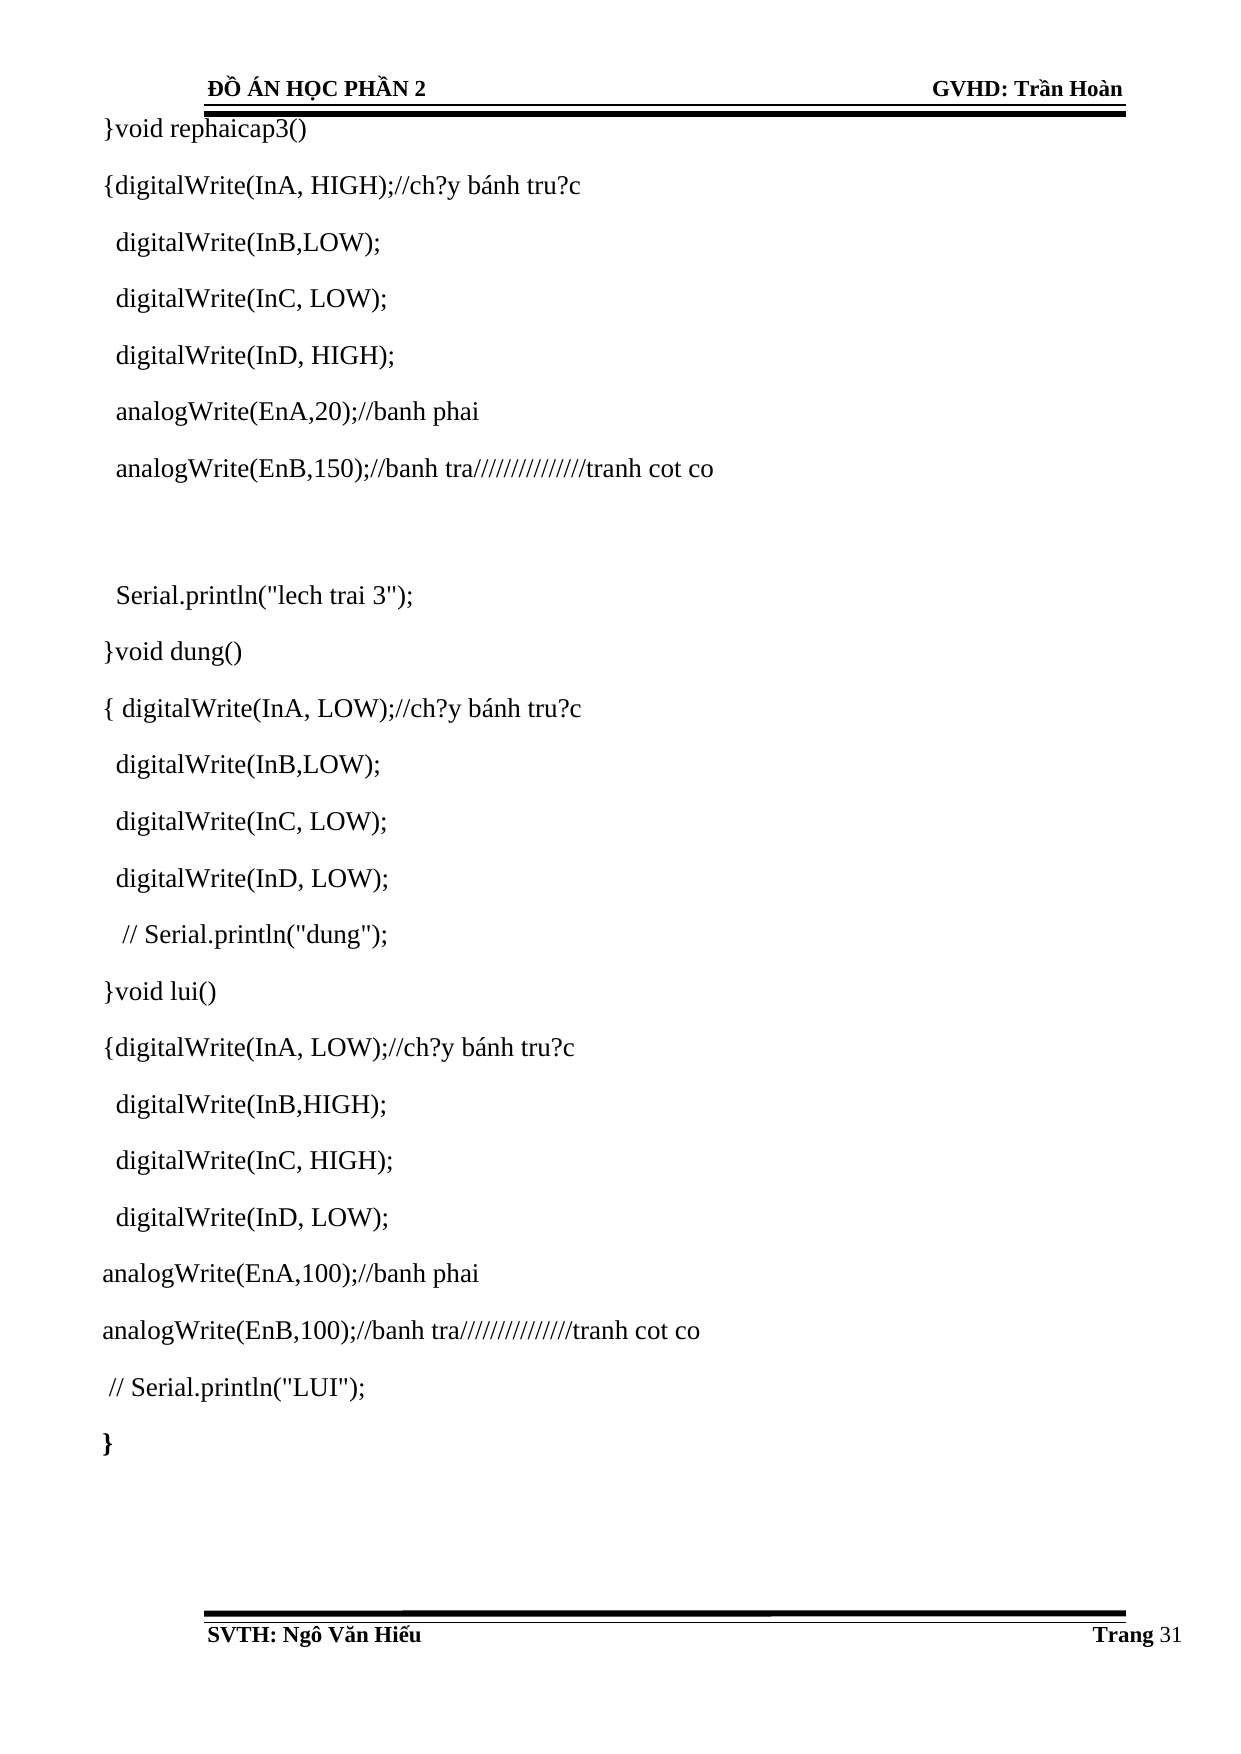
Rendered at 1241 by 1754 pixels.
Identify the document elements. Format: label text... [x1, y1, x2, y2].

text digitalWrite(InD, LOW); [102, 862, 1173, 893]
text {digitalWrite(InA, LOW);//ch?y bánh tru?c [102, 1031, 1173, 1062]
text analogWrite(EnA,20);//banh phai [102, 395, 1173, 426]
text digitalWrite(InB,LOW); [102, 748, 1173, 780]
text analogWrite(EnB,100);//banh tra///////////////tranh cot co [102, 1314, 1173, 1345]
text }void rephaicap3() [102, 112, 1173, 144]
text // Serial.println("dung"); [102, 918, 1173, 949]
text digitalWrite(InC, HIGH); [102, 1144, 1173, 1176]
text digitalWrite(InB,LOW); [102, 226, 1173, 257]
text analogWrite(EnB,150);//banh tra///////////////tranh cot co [102, 452, 1173, 483]
text }void dung() [102, 635, 1173, 667]
text } [102, 1427, 1173, 1458]
text analogWrite(EnA,100);//banh phai [102, 1258, 1173, 1289]
text // Serial.println("LUI"); [102, 1371, 1173, 1402]
text Serial.println("lech trai 3"); [102, 579, 1173, 610]
text digitalWrite(InC, LOW); [102, 282, 1173, 313]
text { digitalWrite(InA, LOW);//ch?y bánh tru?c [102, 692, 1173, 723]
text {digitalWrite(InA, HIGH);//ch?y bánh tru?c [102, 169, 1173, 200]
text digitalWrite(InC, LOW); [102, 805, 1173, 836]
text digitalWrite(InD, LOW); [102, 1201, 1173, 1232]
text }void lui() [102, 975, 1173, 1006]
text digitalWrite(InD, HIGH); [102, 339, 1173, 370]
text digitalWrite(InB,HIGH); [102, 1088, 1173, 1119]
